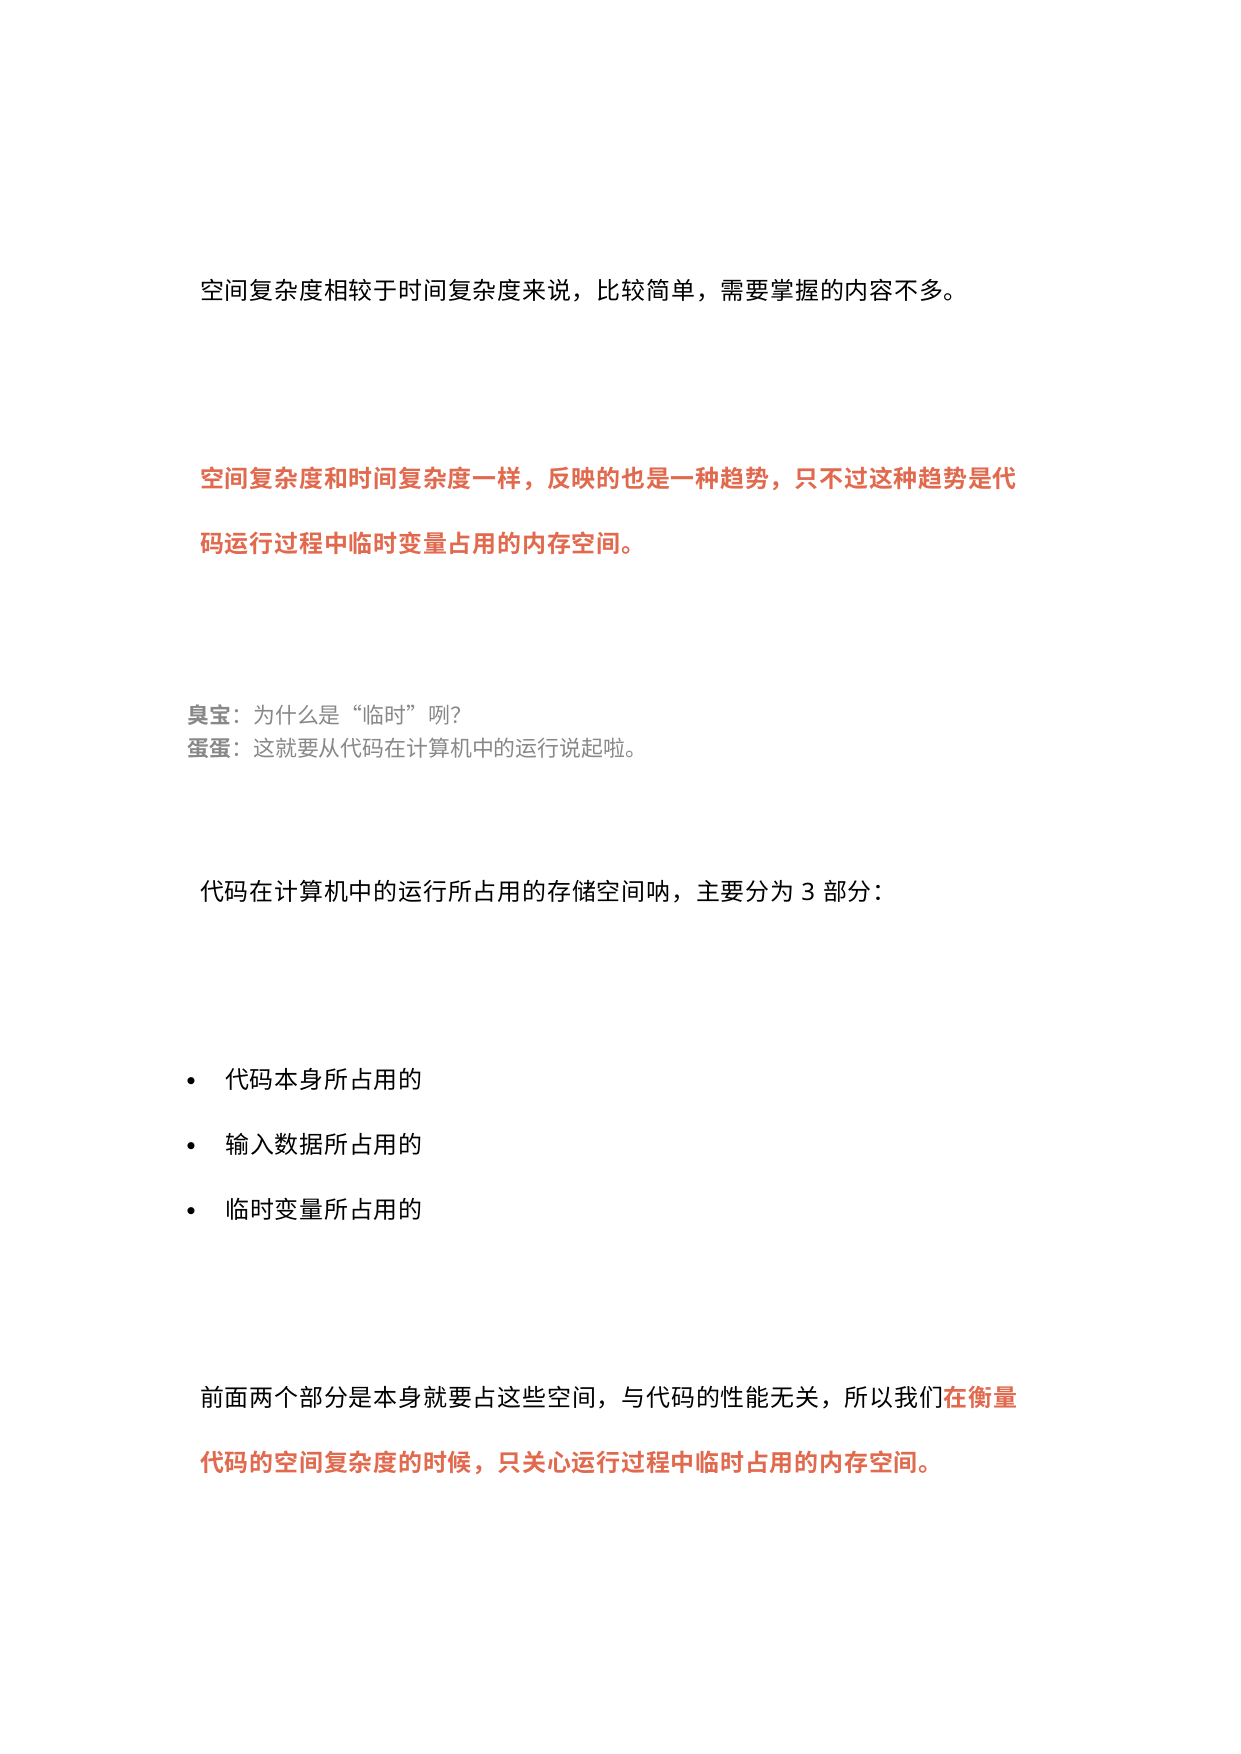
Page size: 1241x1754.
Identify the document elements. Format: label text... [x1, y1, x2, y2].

text 空间复杂度相较于时间复杂度来说，比较简单，需要掌握的内容不多。 [200, 256, 1040, 321]
list 代码本身所占用的 [187, 1045, 1015, 1110]
text 空间复杂度和时间复杂度一样，反映的也是一种趋势，只不过这种趋势是代码运行过程中临时变量占用的内存空间。 [200, 444, 1040, 574]
text 臭宝：为什么是“临时”咧？ 蛋蛋：这就要从代码在计算机中的运行说起啦。 [187, 698, 1053, 763]
list 输入数据所占用的 [187, 1110, 1015, 1175]
list 临时变量所占用的 [187, 1175, 1015, 1240]
text 前面两个部分是本身就要占这些空间，与代码的性能无关，所以我们在衡量代码的空间复杂度的时候，只关心运行过程中临时占用的内存空间。 [200, 1364, 1040, 1494]
text 代码在计算机中的运行所占用的存储空间呐，主要分为 3 部分： [200, 792, 1040, 922]
